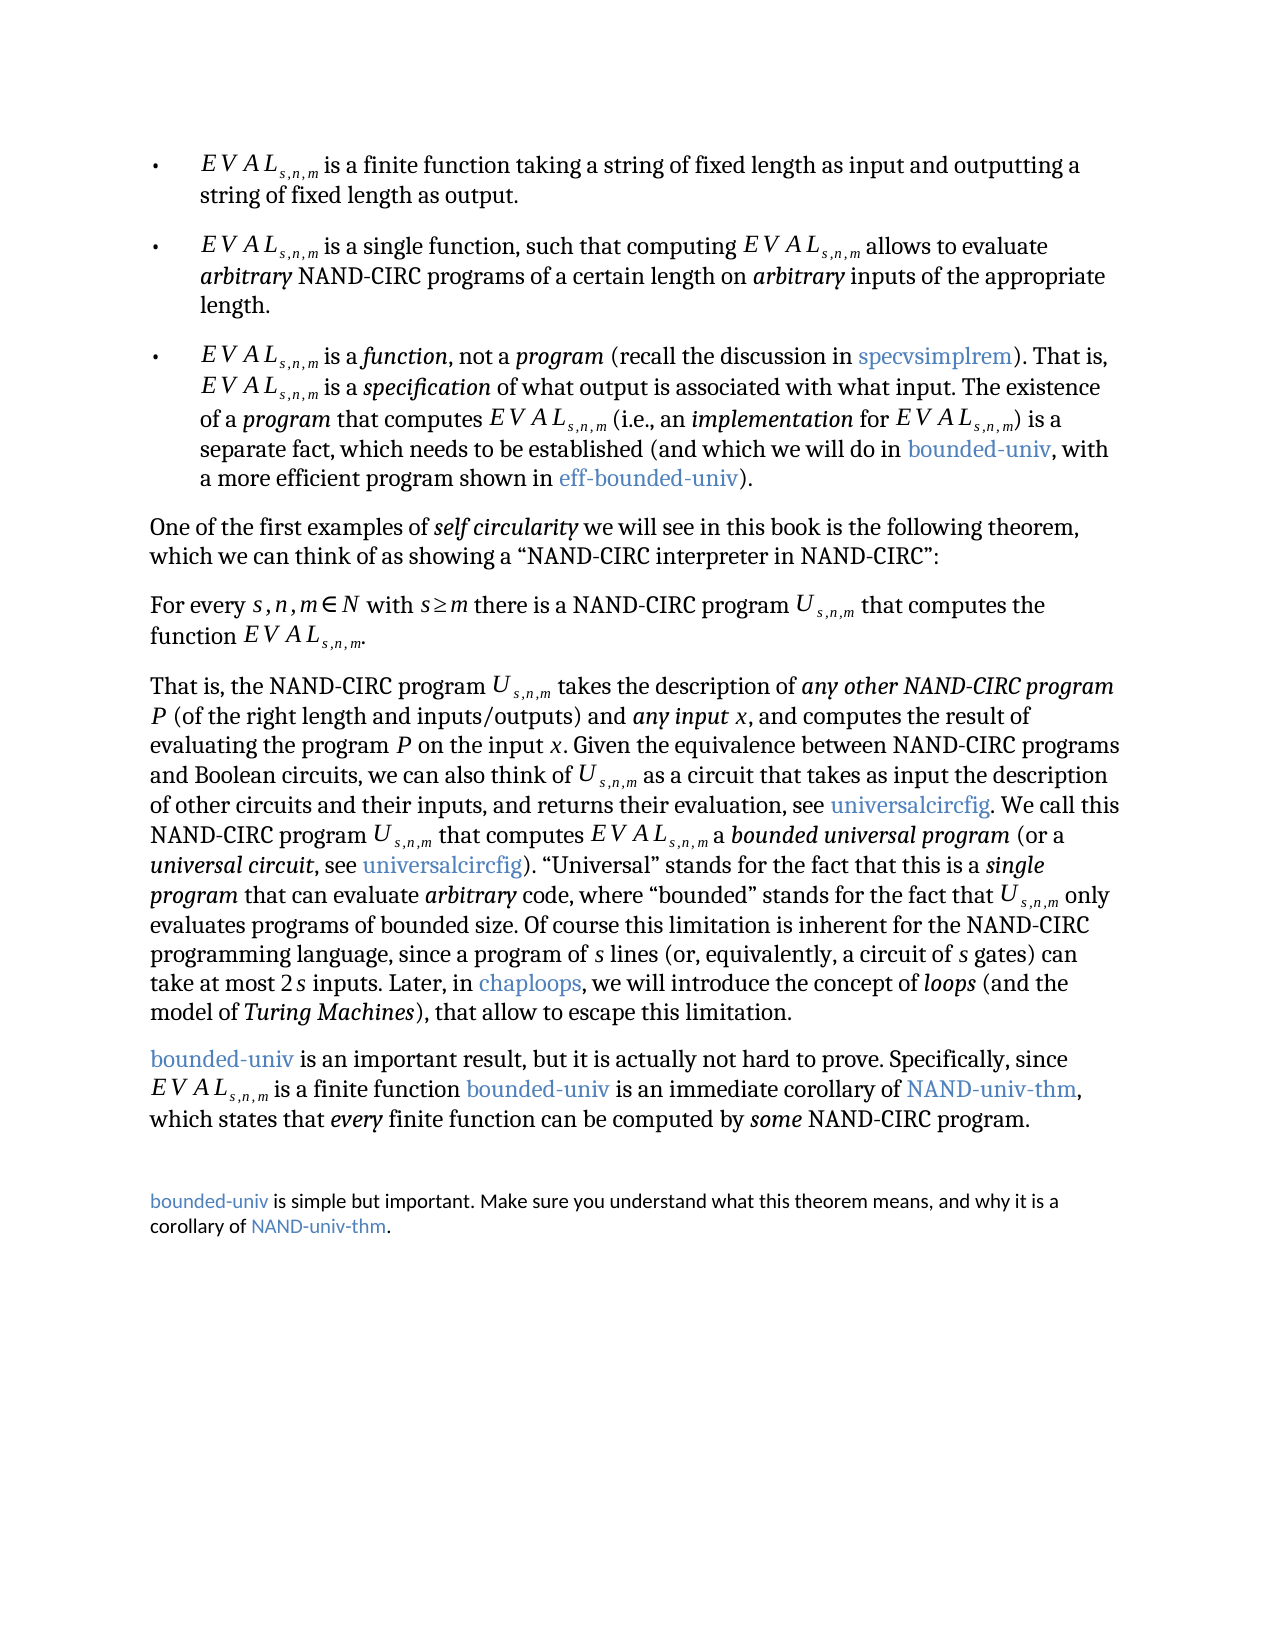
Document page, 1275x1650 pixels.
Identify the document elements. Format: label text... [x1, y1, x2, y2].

list is a function, not a program (recall the discussion in specvsimplrem). That is, is a specification of what output is associated with what input. The existence of a program that computes (i.e., an implementation for ) is a separate fact, which needs to be established (and which we will do in bounded-univ, with a more efficient program shown in eff-bounded-univ). [150, 341, 1125, 492]
text That is, the NAND-CIRC program takes the description of any other NAND-CIRC program (of the right length and inputs/outputs) and any input , and computes the result of evaluating the program on the input . Given the equivalence between NAND-CIRC programs and Boolean circuits, we can also think of as a circuit that takes as input the description of other circuits and their inputs, and returns their evaluation, see universalcircfig. We call this NAND-CIRC program that computes a bounded universal program (or a universal circuit, see universalcircfig). “Universal” stands for the fact that this is a single program that can evaluate arbitrary code, where “bounded” stands for the fact that only evaluates programs of bounded size. Of course this limitation is inherent for the NAND-CIRC programming language, since a program of lines (or, equivalently, a circuit of gates) can take at most inputs. Later, in chaploops, we will introduce the concept of loops (and the model of Turing Machines), that allow to escape this limitation. [150, 671, 1125, 1026]
list is a single function, such that computing allows to evaluate arbitrary NAND-CIRC programs of a certain length on arbitrary inputs of the appropriate length. [150, 231, 1125, 320]
text One of the first examples of self circularity we will see in this book is the following theorem, which we can think of as showing a “NAND-CIRC interpreter in NAND-CIRC”: [150, 513, 1125, 571]
text bounded-univ is simple but important. Make sure you understand what this theorem means, and why it is a corollary of NAND-univ-thm. [150, 1188, 1125, 1239]
list is a finite function taking a string of fixed length as input and outputting a string of fixed length as output. [150, 150, 1125, 210]
text bounded-univ is an important result, but it is actually not hard to prove. Specifically, since is a finite function bounded-univ is an immediate corollary of NAND-univ-thm, which states that every finite function can be computed by some NAND-CIRC program. [150, 1045, 1125, 1134]
text For every with there is a NAND-CIRC program that computes the function . [150, 589, 1125, 652]
